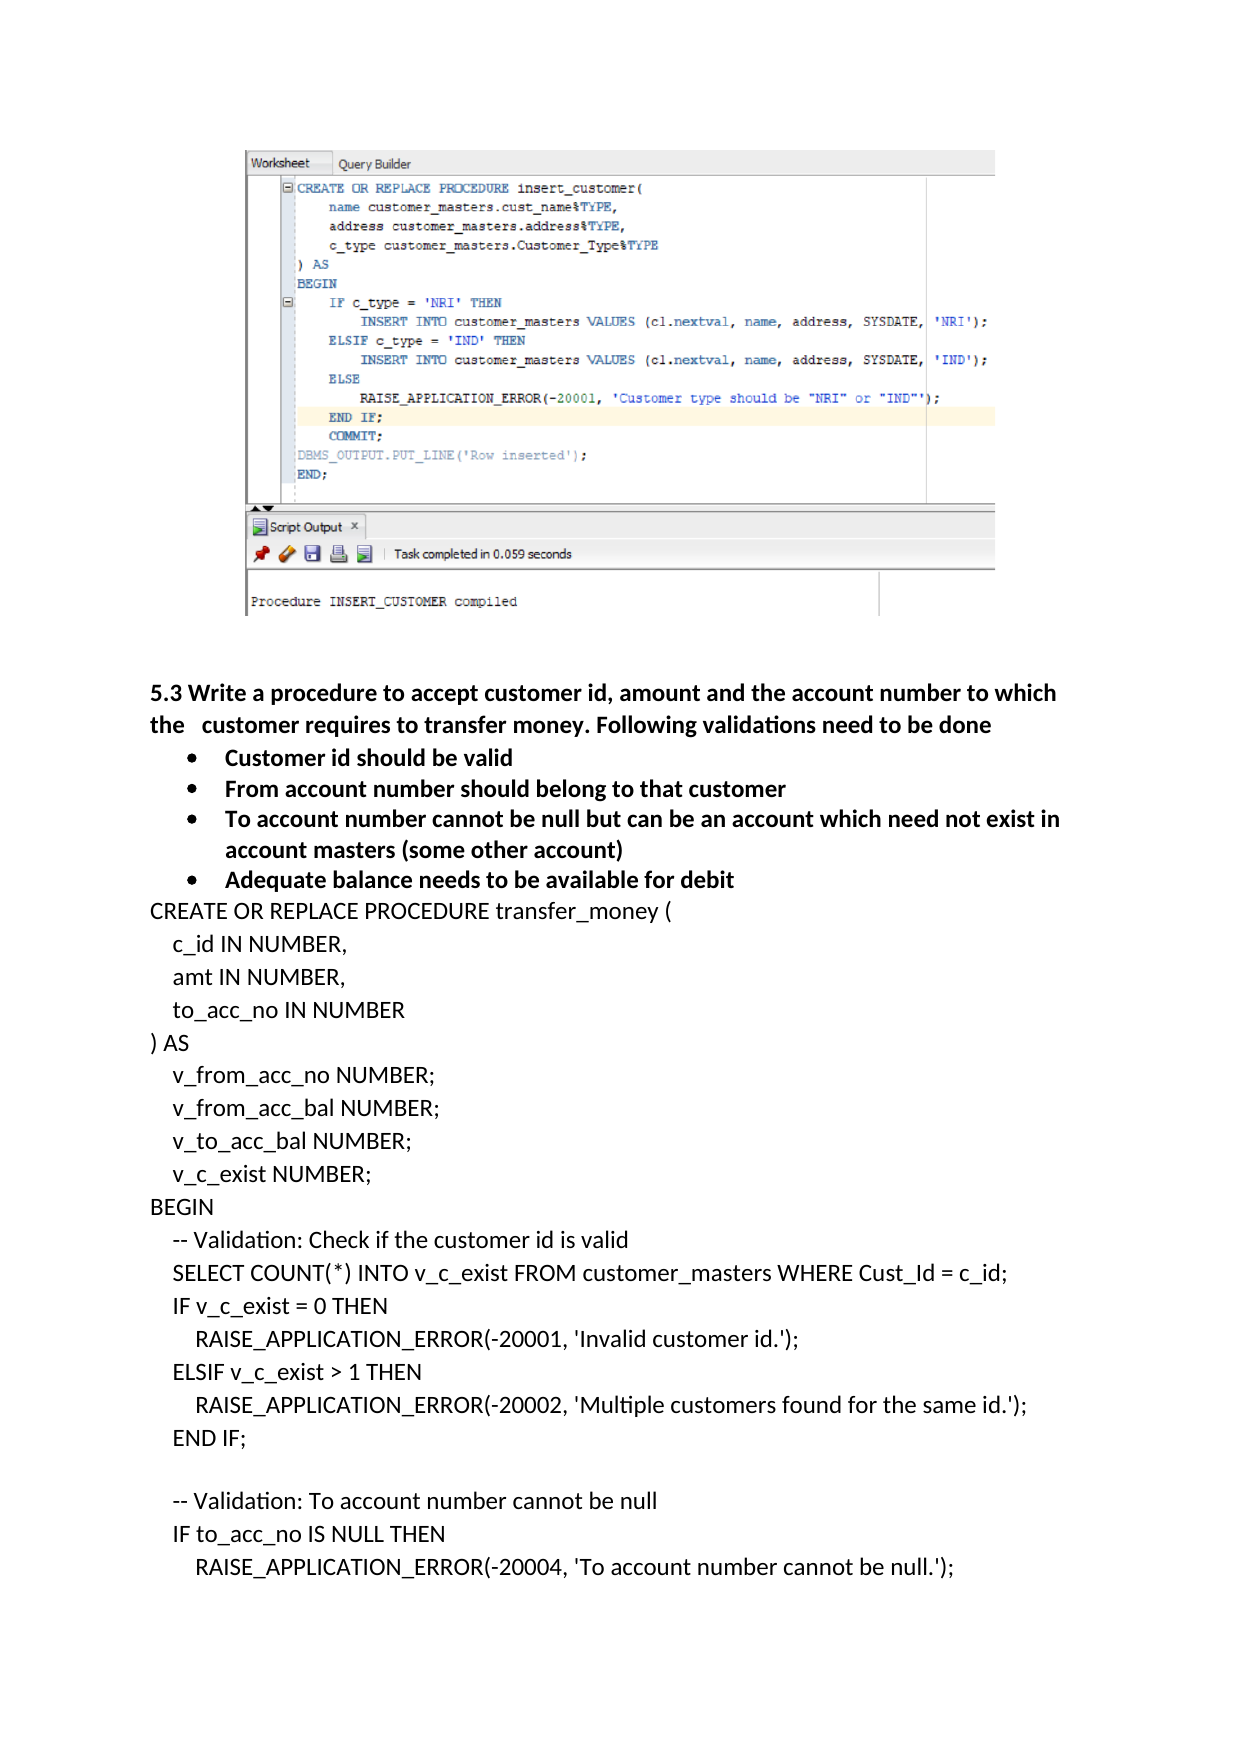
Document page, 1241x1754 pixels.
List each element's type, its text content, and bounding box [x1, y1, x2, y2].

text v_c_exist NUMBER; [150, 1158, 1090, 1189]
text to_acc_no IN NUMBER [150, 994, 1090, 1024]
text RAISE_APPLICATION_ERROR(-20004, 'To account number cannot be null.'); [150, 1551, 1090, 1581]
text v_to_acc_bal NUMBER; [150, 1126, 1090, 1156]
text ELSIF v_c_exist > 1 THEN [150, 1356, 1090, 1386]
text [150, 1485, 1090, 1515]
text v_from_acc_no NUMBER; [150, 1060, 1090, 1090]
text ) AS [150, 1027, 1090, 1057]
text IF v_c_exist = 0 THEN [150, 1290, 1090, 1321]
text c_id IN NUMBER, [150, 928, 1090, 958]
text 5.3 Write a procedure to accept customer id, amount and the account number to which the customer requires to transfer money. Following validations need to be done [150, 677, 1090, 740]
list From account number should belong to that customer [187, 773, 1090, 803]
text v_from_acc_bal NUMBER; [150, 1093, 1090, 1123]
text RAISE_APPLICATION_ERROR(-20002, 'Multiple customers found for the same id.'); [150, 1389, 1090, 1419]
text SELECT COUNT(*) INTO v_c_exist FROM customer_masters WHERE Cust_Id = c_id; [150, 1257, 1090, 1288]
text RAISE_APPLICATION_ERROR(-20001, 'Invalid customer id.'); [150, 1323, 1090, 1353]
list Adequate balance needs to be available for debit [187, 864, 1090, 895]
text CREATE OR REPLACE PROCEDURE transfer_money ( [150, 895, 1090, 926]
list Customer id should be valid [187, 742, 1090, 773]
text IF to_acc_no IS NULL THEN [150, 1518, 1090, 1548]
text END IF; [150, 1422, 1090, 1452]
list To account number cannot be null but can be an account which need not exist in account masters (some other account) [187, 803, 1090, 864]
text -- Validation: Check if the customer id is valid [150, 1224, 1090, 1255]
text BEGIN [150, 1191, 1090, 1222]
text amt IN NUMBER, [150, 961, 1090, 991]
